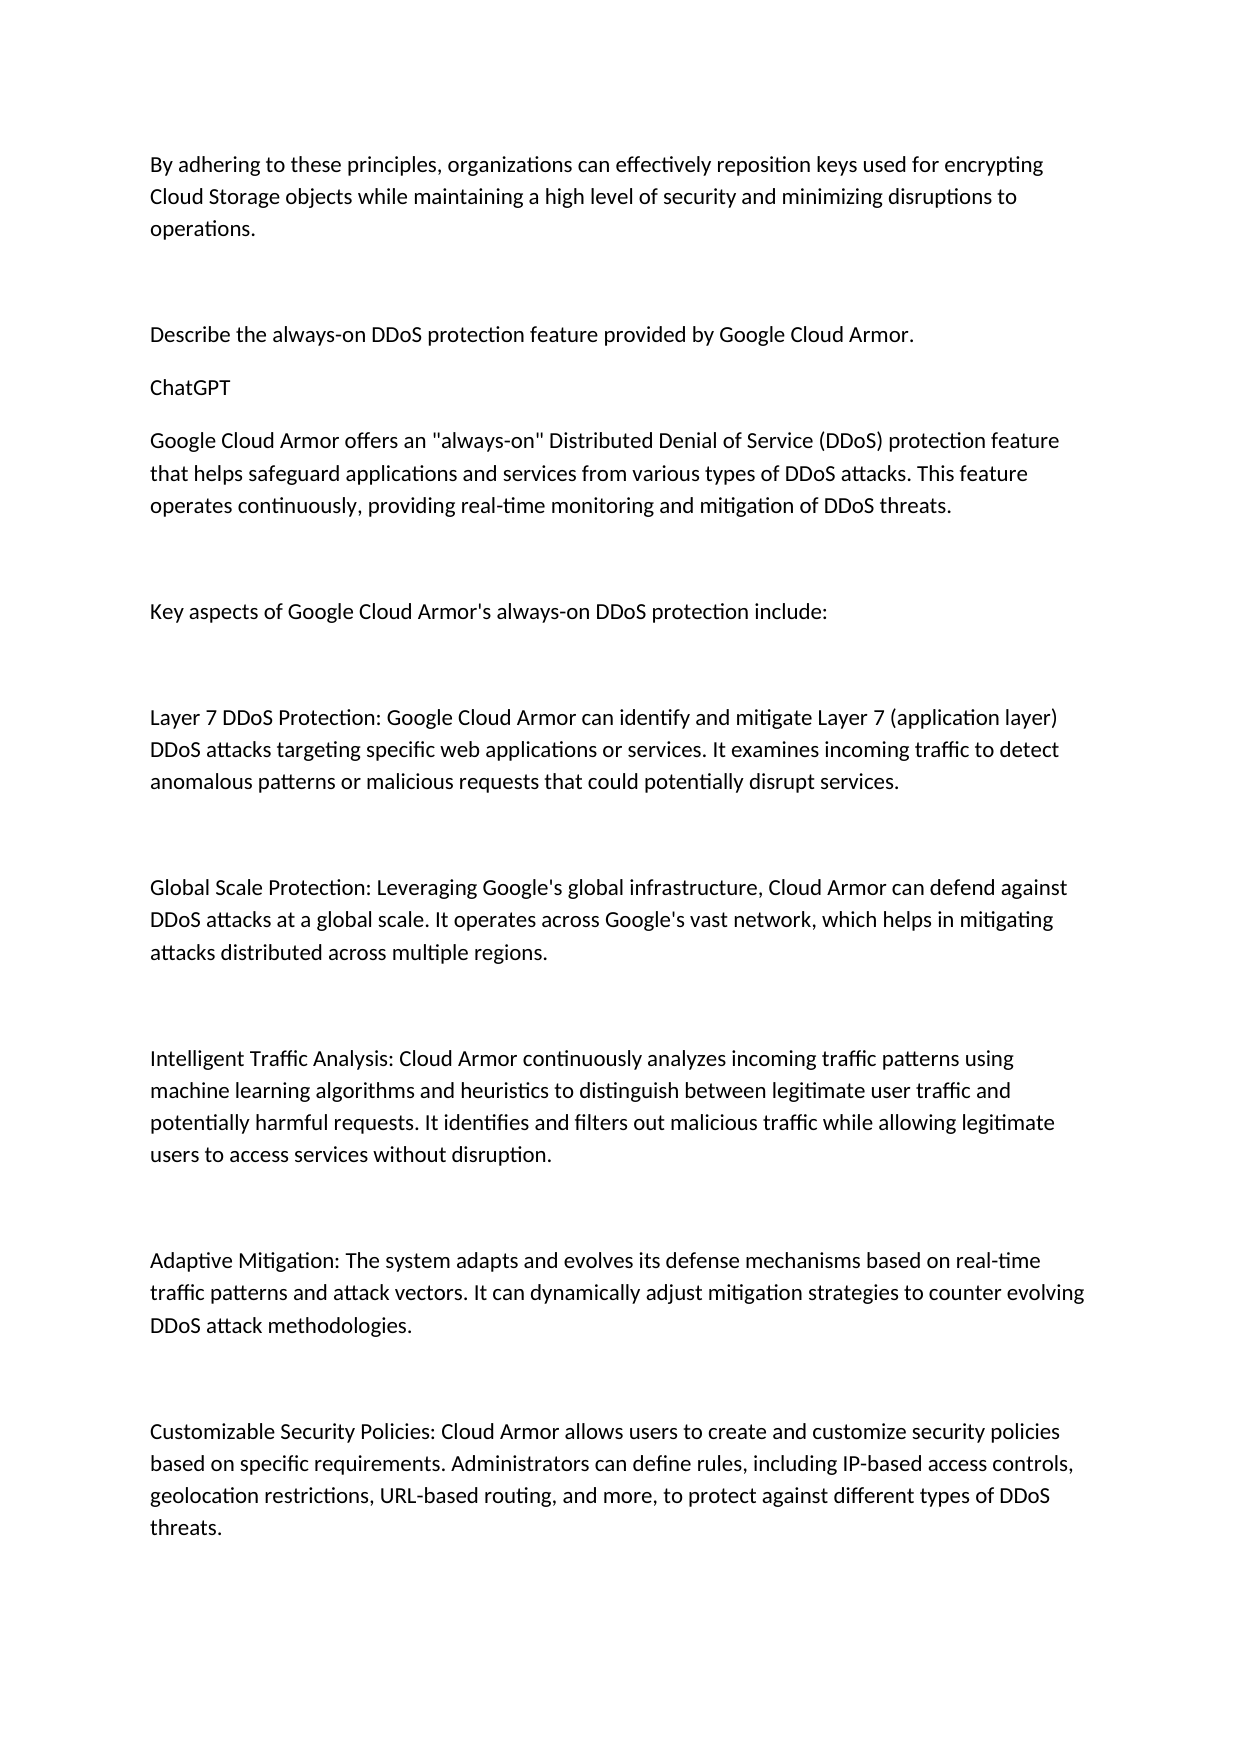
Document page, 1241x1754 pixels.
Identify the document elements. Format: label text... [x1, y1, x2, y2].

text Intelligent Traffic Analysis: Cloud Armor continuously analyzes incoming traffic patterns using machine learning algorithms and heuristics to distinguish between legitimate user traffic and potentially harmful requests. It identifies and filters out malicious traffic while allowing legitimate users to access services without disruption. [150, 1044, 1090, 1168]
text Global Scale Protection: Leveraging Google's global infrastructure, Cloud Armor can defend against DDoS attacks at a global scale. It operates across Google's vast network, which helps in mitigating attacks distributed across multiple regions. [150, 873, 1090, 966]
text Adaptive Mitigation: The system adapts and evolves its defense mechanisms based on real-time traffic patterns and attack vectors. It can dynamically adjust mitigation strategies to counter evolving DDoS attack methodologies. [150, 1246, 1090, 1339]
text Key aspects of Google Cloud Armor's always-on DDoS protection include: [150, 597, 1090, 625]
text Layer 7 DDoS Protection: Google Cloud Armor can identify and mitigate Layer 7 (application layer) DDoS attacks targeting specific web applications or services. It examines incoming traffic to detect anomalous patterns or malicious requests that could potentially disrupt services. [150, 703, 1090, 795]
text Customizable Security Policies: Cloud Armor allows users to create and customize security policies based on specific requirements. Administrators can define rules, including IP-based access controls, geolocation restrictions, URL-based routing, and more, to protect against different types of DDoS threats. [150, 1417, 1090, 1541]
text Describe the always-on DDoS protection feature provided by Google Cloud Armor. [150, 320, 1090, 348]
text Google Cloud Armor offers an "always-on" Distributed Denial of Service (DDoS) protection feature that helps safeguard applications and services from various types of DDoS attacks. This feature operates continuously, providing real-time monitoring and mitigation of DDoS threats. [150, 426, 1090, 519]
text ChatGPT [150, 373, 1090, 401]
text By adhering to these principles, organizations can effectively reposition keys used for encrypting Cloud Storage objects while maintaining a high level of security and minimizing disruptions to operations. [150, 150, 1090, 242]
